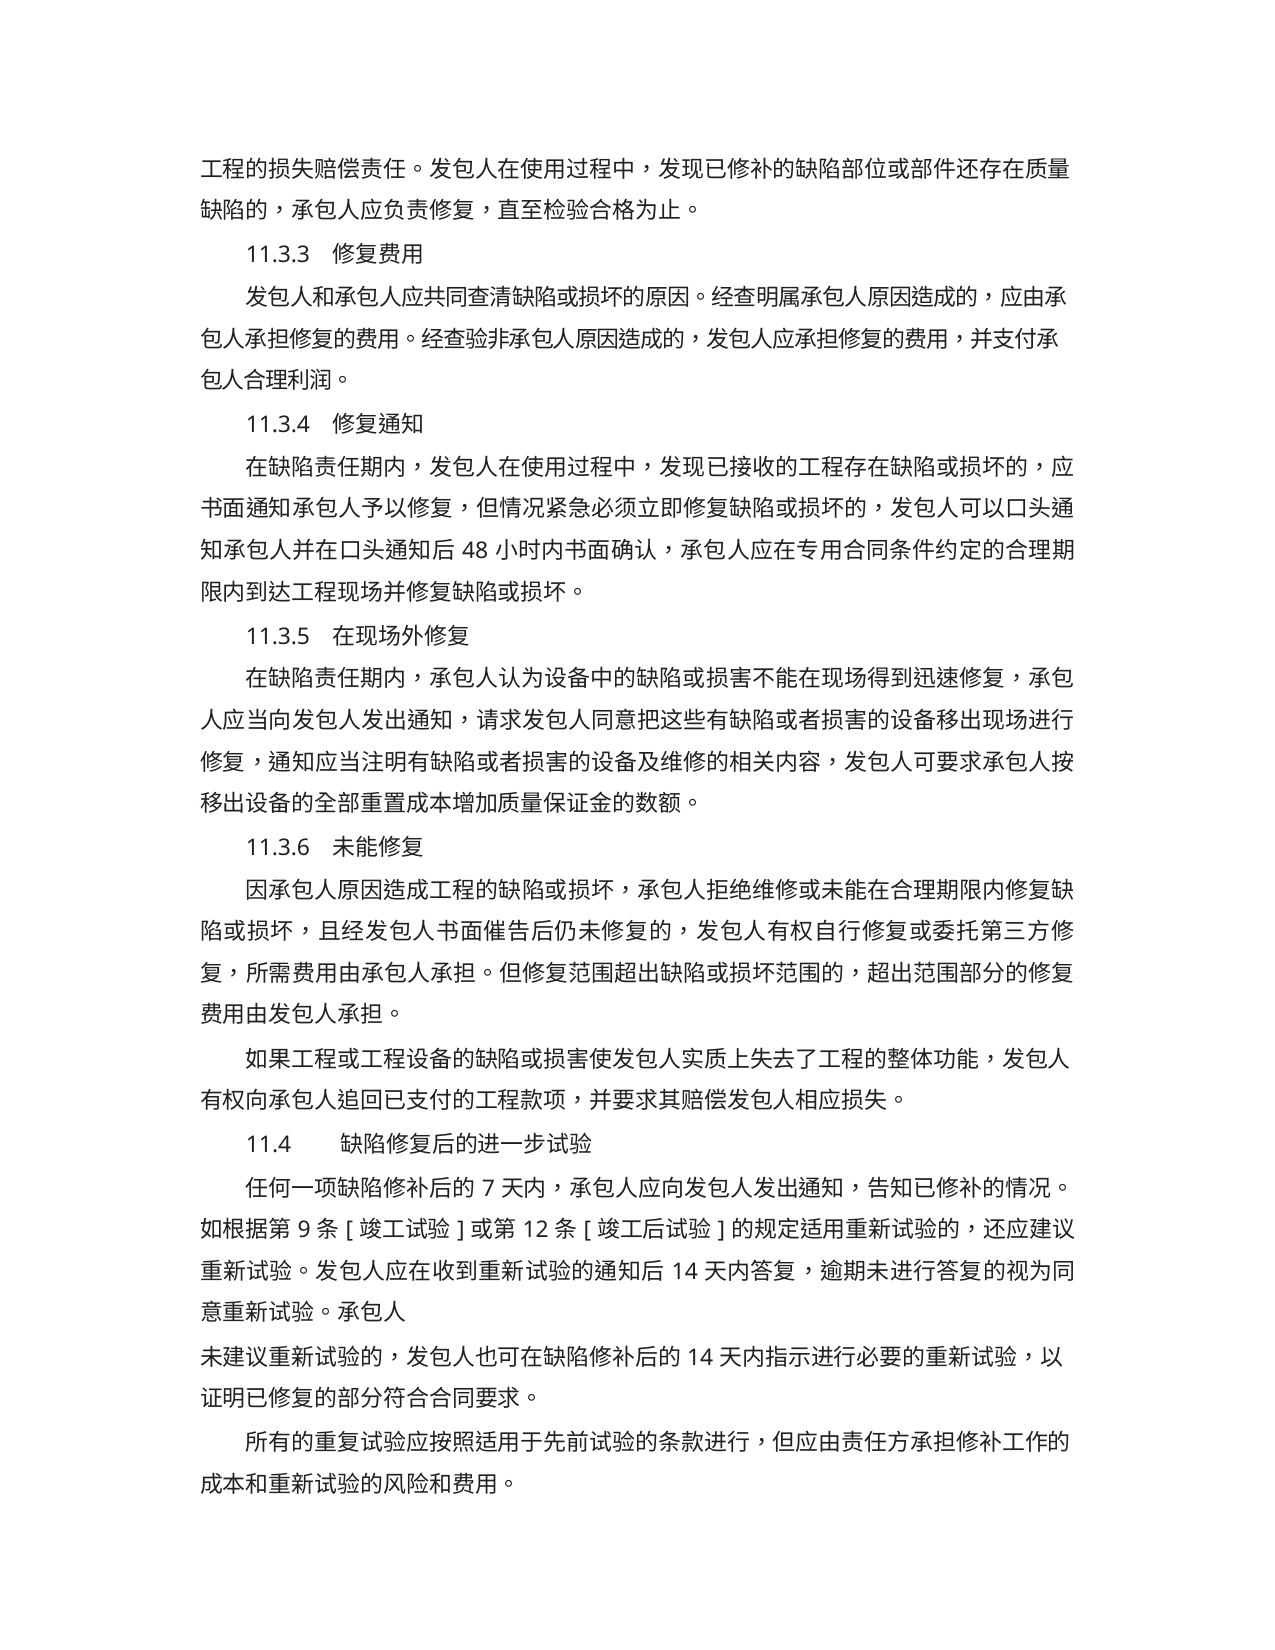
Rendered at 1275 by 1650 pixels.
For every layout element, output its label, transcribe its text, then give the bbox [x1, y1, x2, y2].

text 11.4 缺陷修复后的进一步试验 [246, 1128, 1087, 1159]
text 因承包人原因造成工程的缺陷或损坏，承包人拒绝维修或未能在合理期限内修复缺陷或损坏，且经发包人书面催告后仍未修复的，发包人有权自行修复或委托第三方修复，所需费用由承包人承担。但修复范围超出缺陷或损坏范围的，超出范围部分的修复费用由发包人承担。 [200, 874, 1075, 1030]
text 工程的损失赔偿责任。发包人在使用过程中，发现已修补的缺陷部位或部件还存在质量缺陷的，承包人应负责修复，直至检验合格为止。 [200, 152, 1087, 225]
text 11.3.5 在现场外修复 [246, 620, 1087, 651]
text 所有的重复试验应按照适用于先前试验的条款进行，但应由责任方承担修补工作的成本和重新试验的风险和费用。 [200, 1426, 1087, 1499]
text 发包人和承包人应共同查清缺陷或损坏的原因。经查明属承包人原因造成的，应由承包人承担修复的费用。经查验非承包人原因造成的，发包人应承担修复的费用，并支付承包人合理利润。 [200, 281, 1077, 395]
text 在缺陷责任期内，发包人在使用过程中，发现已接收的工程存在缺陷或损坏的，应书面通知承包人予以修复，但情况紧急必须立即修复缺陷或损坏的，发包人可以口头通知承包人并在口头通知后 48 小时内书面确认，承包人应在专用合同条件约定的合理期限内到达工程现场并修复缺陷或损坏。 [200, 451, 1076, 607]
text 11.3.6 未能修复 [246, 831, 1087, 862]
text 如果工程或工程设备的缺陷或损害使发包人实质上失去了工程的整体功能，发包人有权向承包人追回已支付的工程款项，并要求其赔偿发包人相应损失。 [200, 1043, 1087, 1115]
text 11.3.3 修复费用 [246, 238, 1087, 269]
text 在缺陷责任期内，承包人认为设备中的缺陷或损害不能在现场得到迅速修复，承包人应当向发包人发出通知，请求发包人同意把这些有缺陷或者损害的设备移出现场进行修复，通知应当注明有缺陷或者损害的设备及维修的相关内容，发包人可要求承包人按移出设备的全部重置成本增加质量保证金的数额。 [200, 662, 1076, 818]
text 11.3.4 修复通知 [246, 408, 1087, 439]
text 未建议重新试验的，发包人也可在缺陷修补后的 14 天内指示进行必要的重新试验，以证明已修复的部分符合合同要求。 [200, 1340, 1078, 1413]
text 任何一项缺陷修补后的 7 天内，承包人应向发包人发出通知，告知已修补的情况。如根据第 9 条 [ 竣工试验 ] 或第 12 条 [ 竣工后试验 ] 的规定适用重新试验的，还应建议重新试验。发包人应在收到重新试验的通知后 14 天内答复，逾期未进行答复的视为同意重新试验。承包人 [200, 1172, 1076, 1327]
